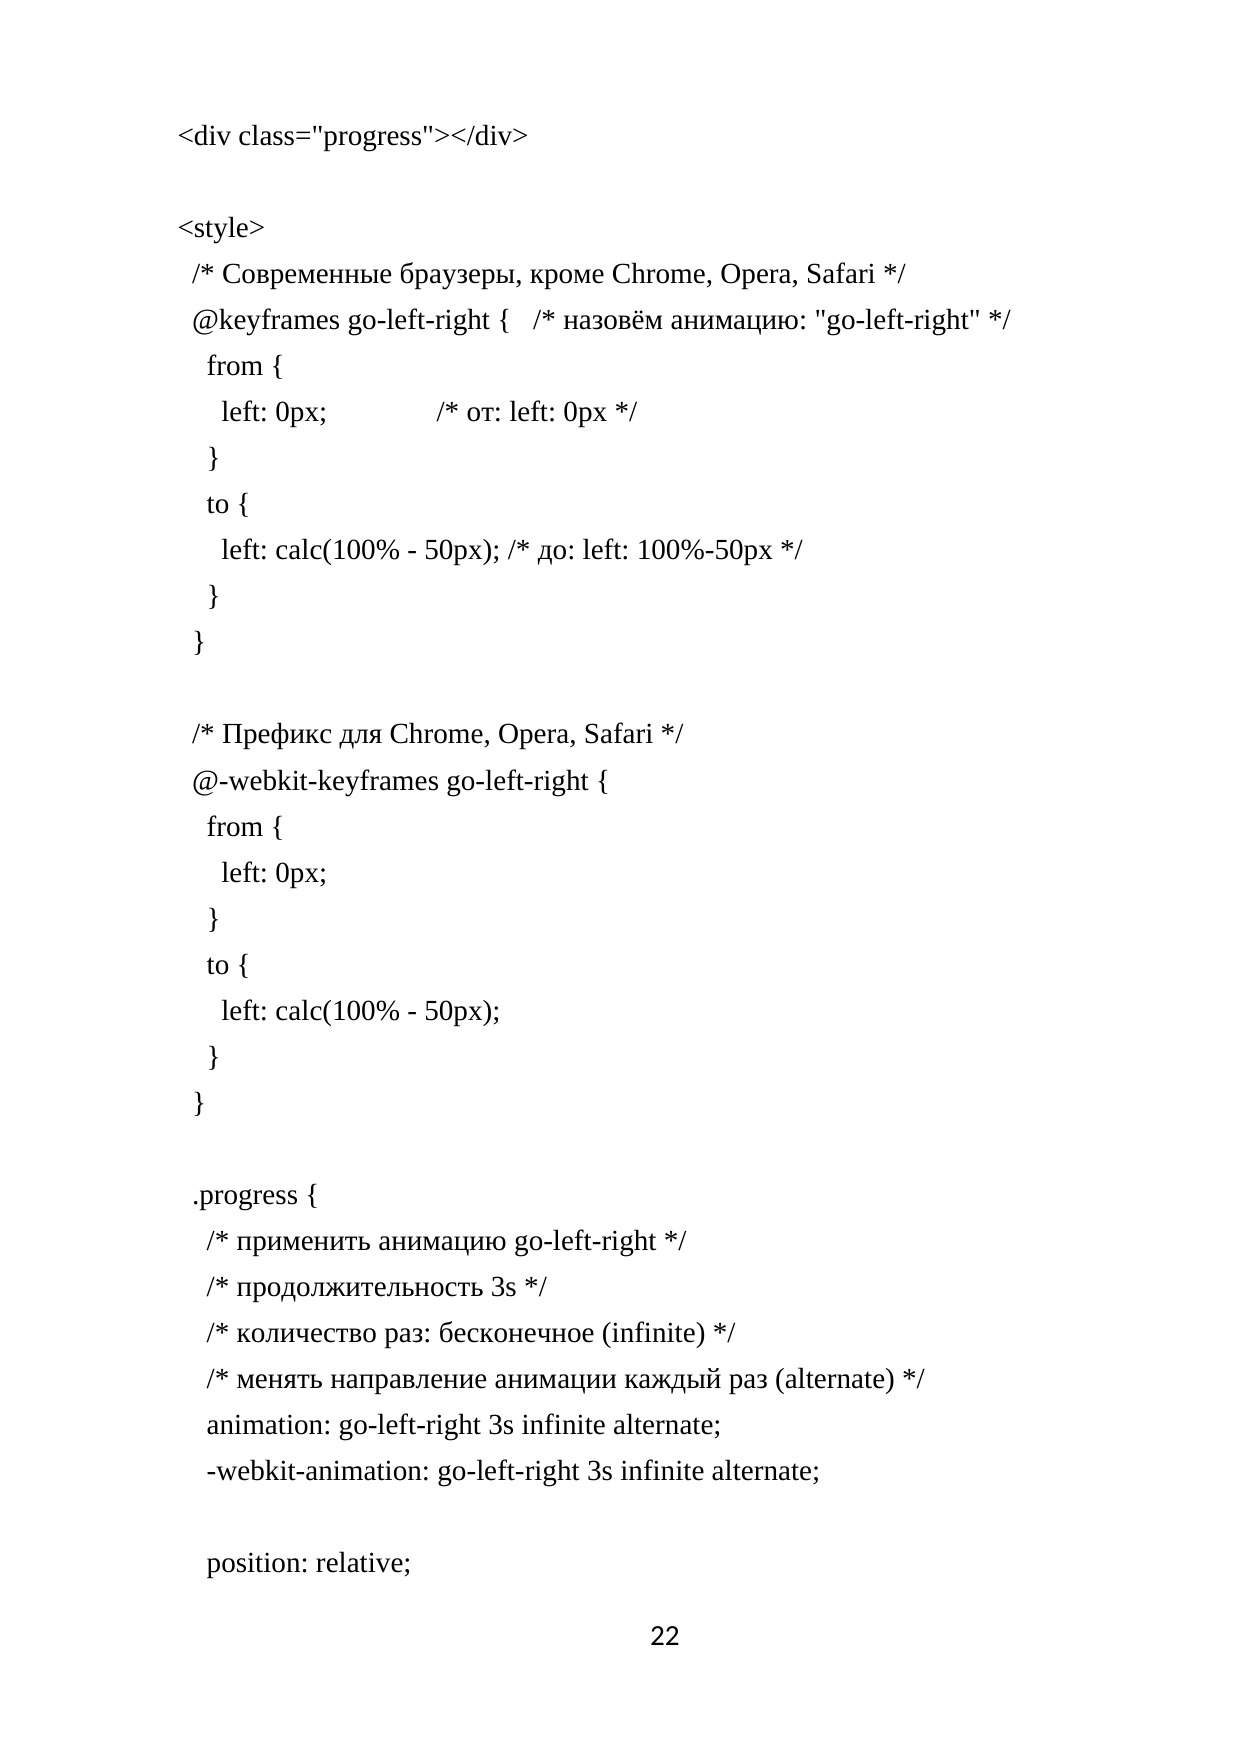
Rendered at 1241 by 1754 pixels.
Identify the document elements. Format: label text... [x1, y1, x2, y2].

text /* Префикс для Chrome, Opera, Safari */ [177, 717, 1152, 750]
text <div class="progress"></div> [177, 118, 1152, 152]
text @keyframes go-left-right { /* назовём анимацию: "go-left-right" */ [177, 302, 1152, 336]
text } [177, 624, 1152, 658]
text left: calc(100% - 50px); /* до: left: 100%-50px */ [177, 532, 1152, 566]
text to { [177, 947, 1152, 980]
text } [177, 1085, 1152, 1118]
text left: 0px; [177, 855, 1152, 888]
text <style> [177, 210, 1152, 244]
text } [177, 901, 1152, 934]
text /* менять направление анимации каждый раз (alternate) */ [177, 1361, 1152, 1395]
text } [177, 578, 1152, 612]
text left: calc(100% - 50px); [177, 993, 1152, 1026]
text /* Современные браузеры, кроме Chrome, Opera, Safari */ [177, 256, 1152, 290]
text position: relative; [177, 1545, 1152, 1579]
text left: 0px; /* от: left: 0px */ [177, 394, 1152, 428]
text to { [177, 486, 1152, 520]
text from { [177, 348, 1152, 382]
text } [177, 1039, 1152, 1072]
text from { [177, 809, 1152, 842]
text @-webkit-keyframes go-left-right { [177, 763, 1152, 796]
text /* применить анимацию go-left-right */ [177, 1223, 1152, 1257]
text -webkit-animation: go-left-right 3s infinite alternate; [177, 1453, 1152, 1487]
text /* количество раз: бесконечное (infinite) */ [177, 1315, 1152, 1349]
text } [177, 440, 1152, 474]
text animation: go-left-right 3s infinite alternate; [177, 1407, 1152, 1441]
text /* продолжительность 3s */ [177, 1269, 1152, 1303]
text .progress { [177, 1177, 1152, 1211]
